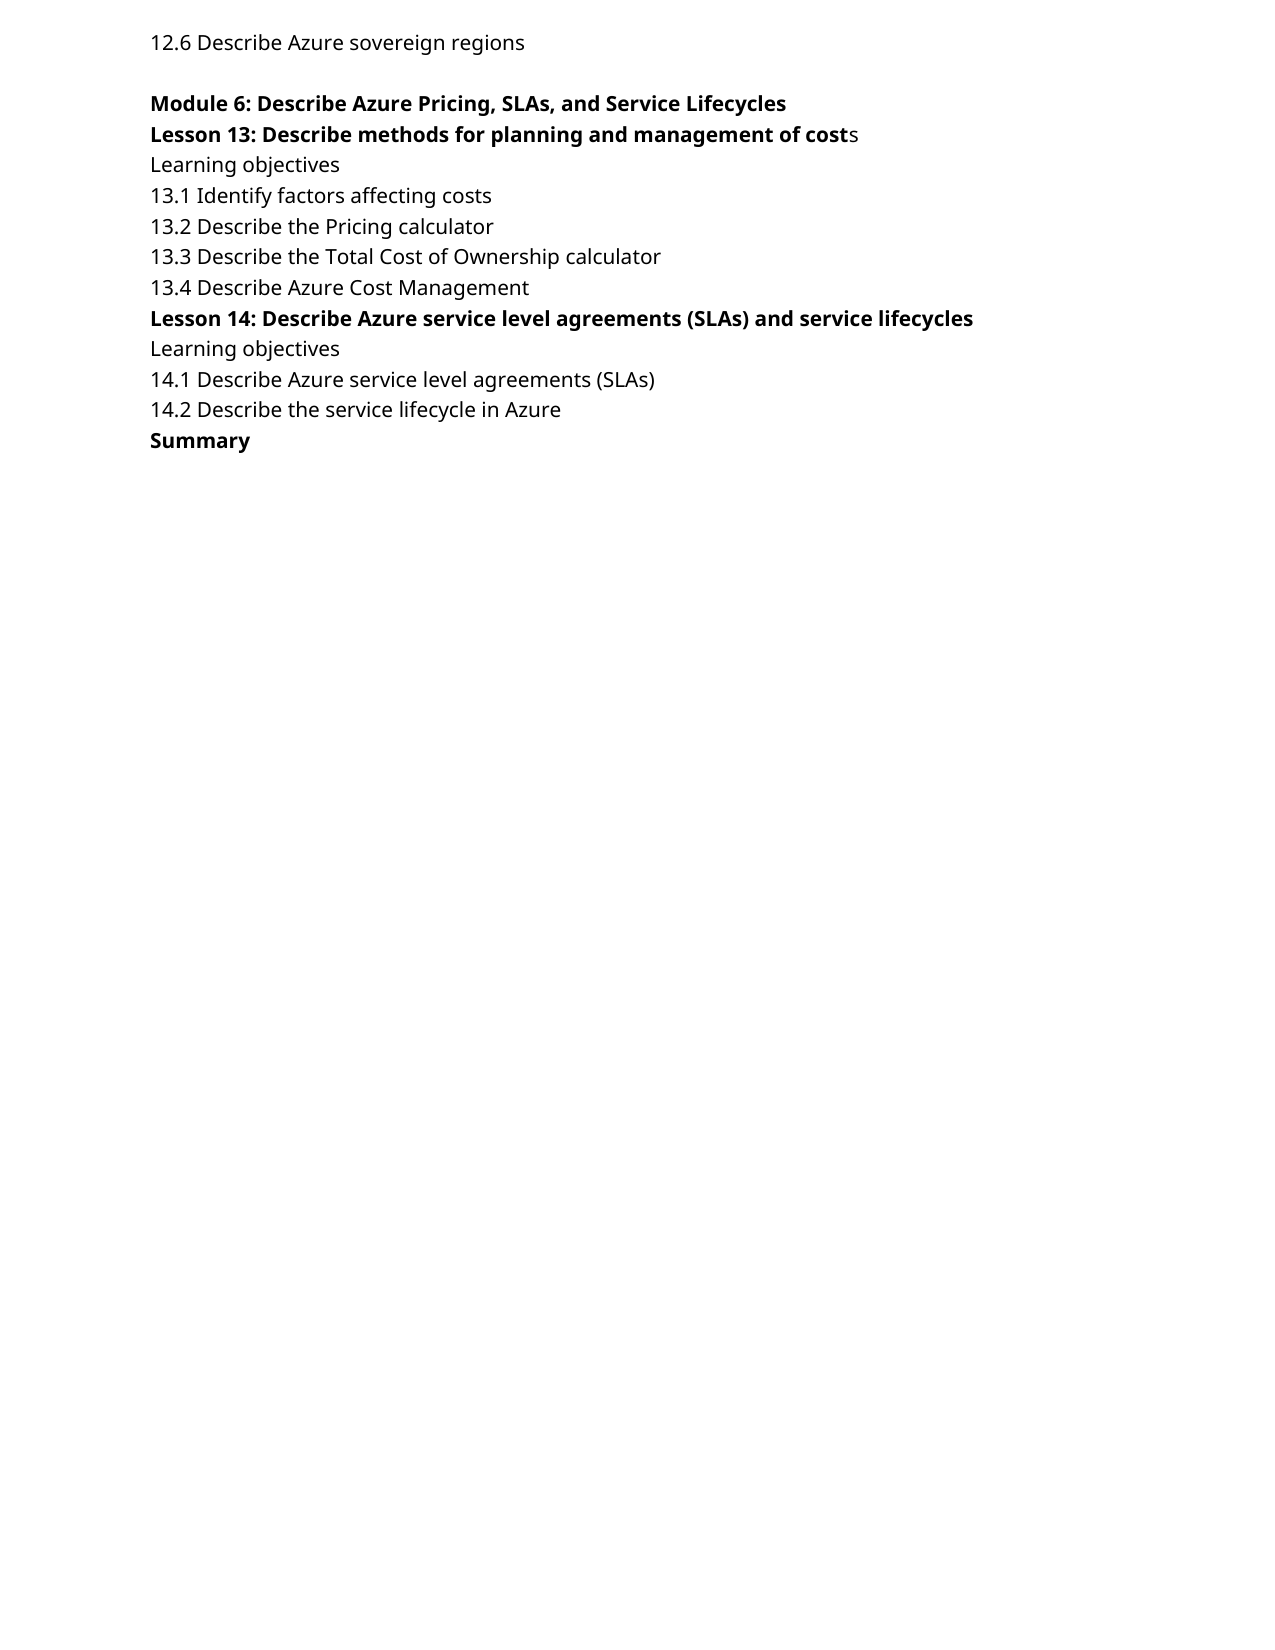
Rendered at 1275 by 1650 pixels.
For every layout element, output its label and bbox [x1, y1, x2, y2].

text [150, 28, 1125, 455]
